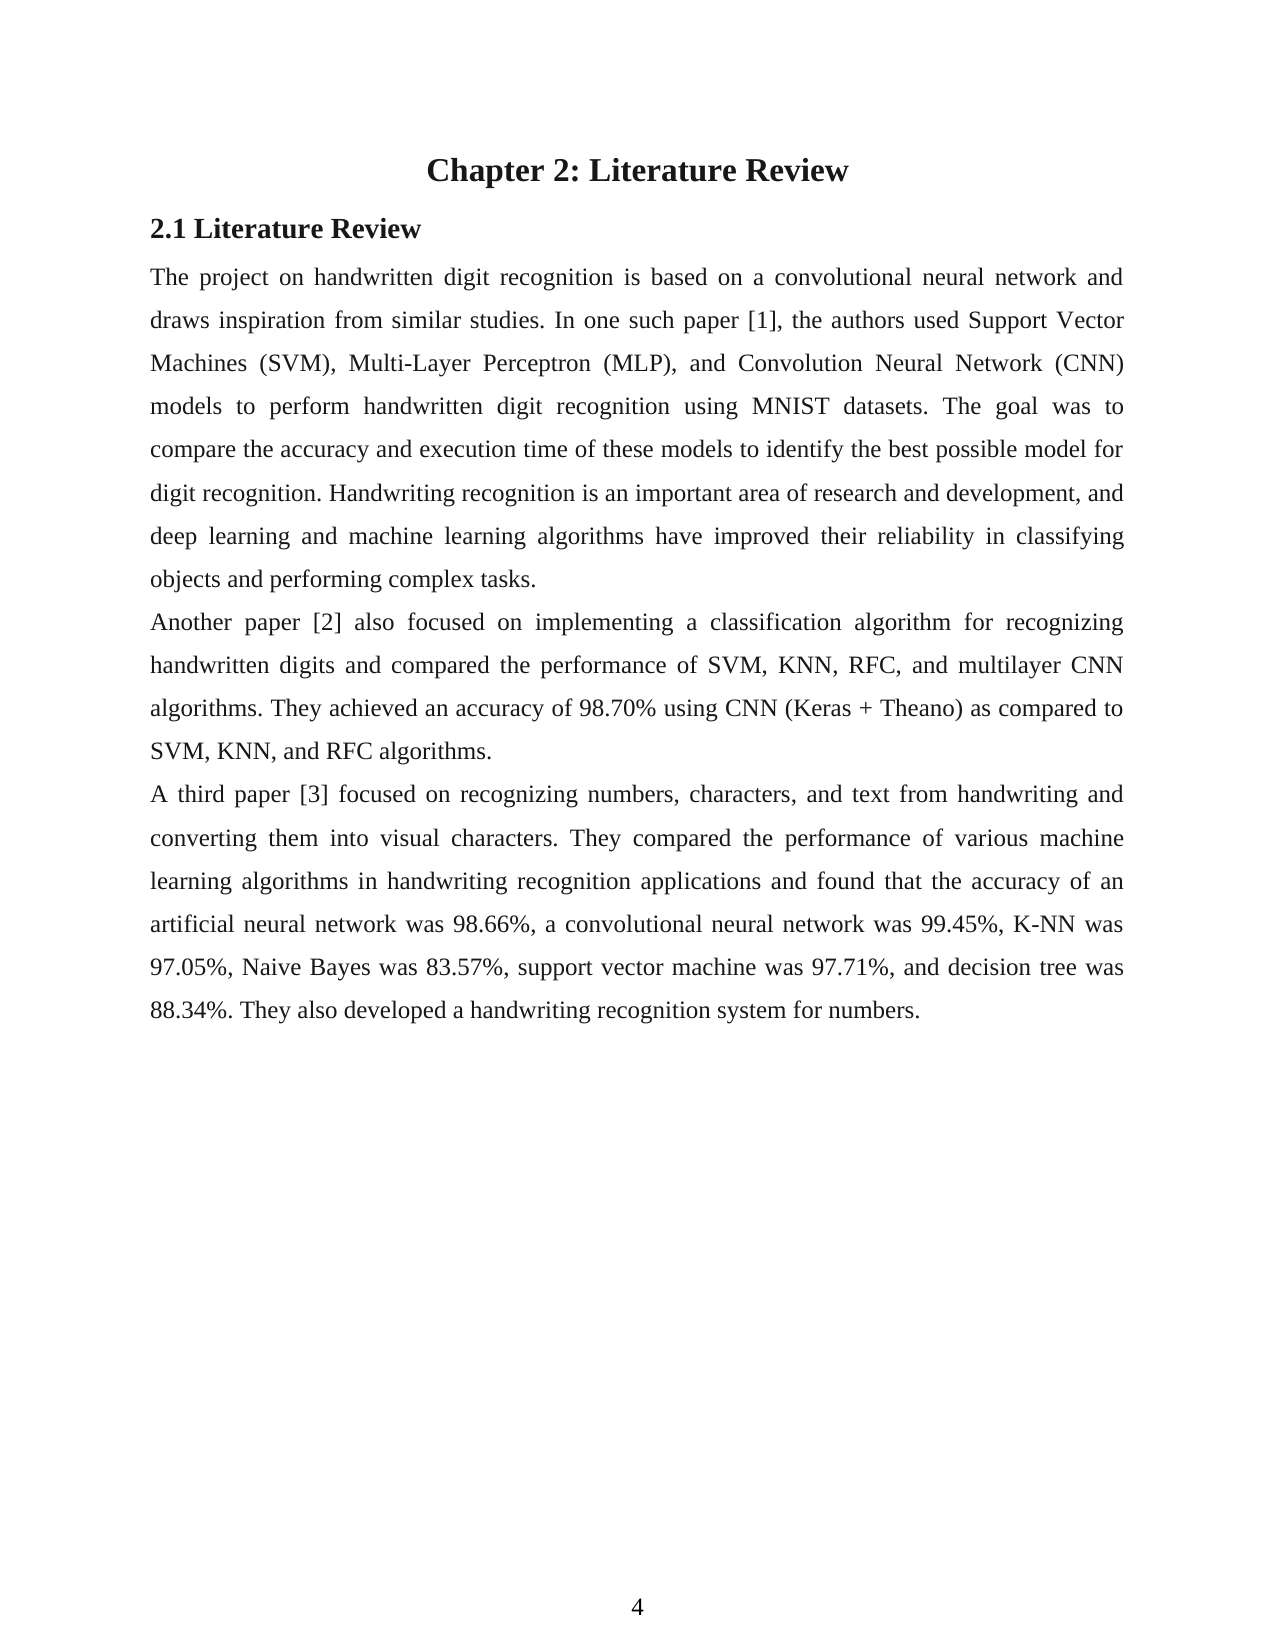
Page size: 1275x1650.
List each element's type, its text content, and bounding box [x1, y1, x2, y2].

subtitle Chapter 2: Literature Review [150, 150, 1125, 188]
text The project on handwritten digit recognition is based on a convolutional neural network and draws inspiration from similar studies. In one such paper [1], the authors used Support Vector Machines (SVM), Multi-Layer Perceptron (MLP), and Convolution Neural Network (CNN) models to perform handwritten digit recognition using MNIST datasets. The goal was to compare the accuracy and execution time of these models to identify the best possible model for digit recognition. Handwriting recognition is an important area of research and development, and deep learning and machine learning algorithms have improved their reliability in classifying objects and performing complex tasks. [150, 262, 1125, 593]
subtitle 2.1 Literature Review [150, 212, 1125, 245]
text A third paper [3] focused on recognizing numbers, characters, and text from handwriting and converting them into visual characters. They compared the performance of various machine learning algorithms in handwriting recognition applications and found that the accuracy of an artificial neural network was 98.66%, a convolutional neural network was 99.45%, K-NN was 97.05%, Naive Bayes was 83.57%, support vector machine was 97.71%, and decision tree was 88.34%. They also developed a handwriting recognition system for numbers. [150, 779, 1125, 1024]
text Another paper [2] also focused on implementing a classification algorithm for recognizing handwritten digits and compared the performance of SVM, KNN, RFC, and multilayer CNN algorithms. They achieved an accuracy of 98.70% using CNN (Keras + Theano) as compared to SVM, KNN, and RFC algorithms. [150, 607, 1125, 765]
